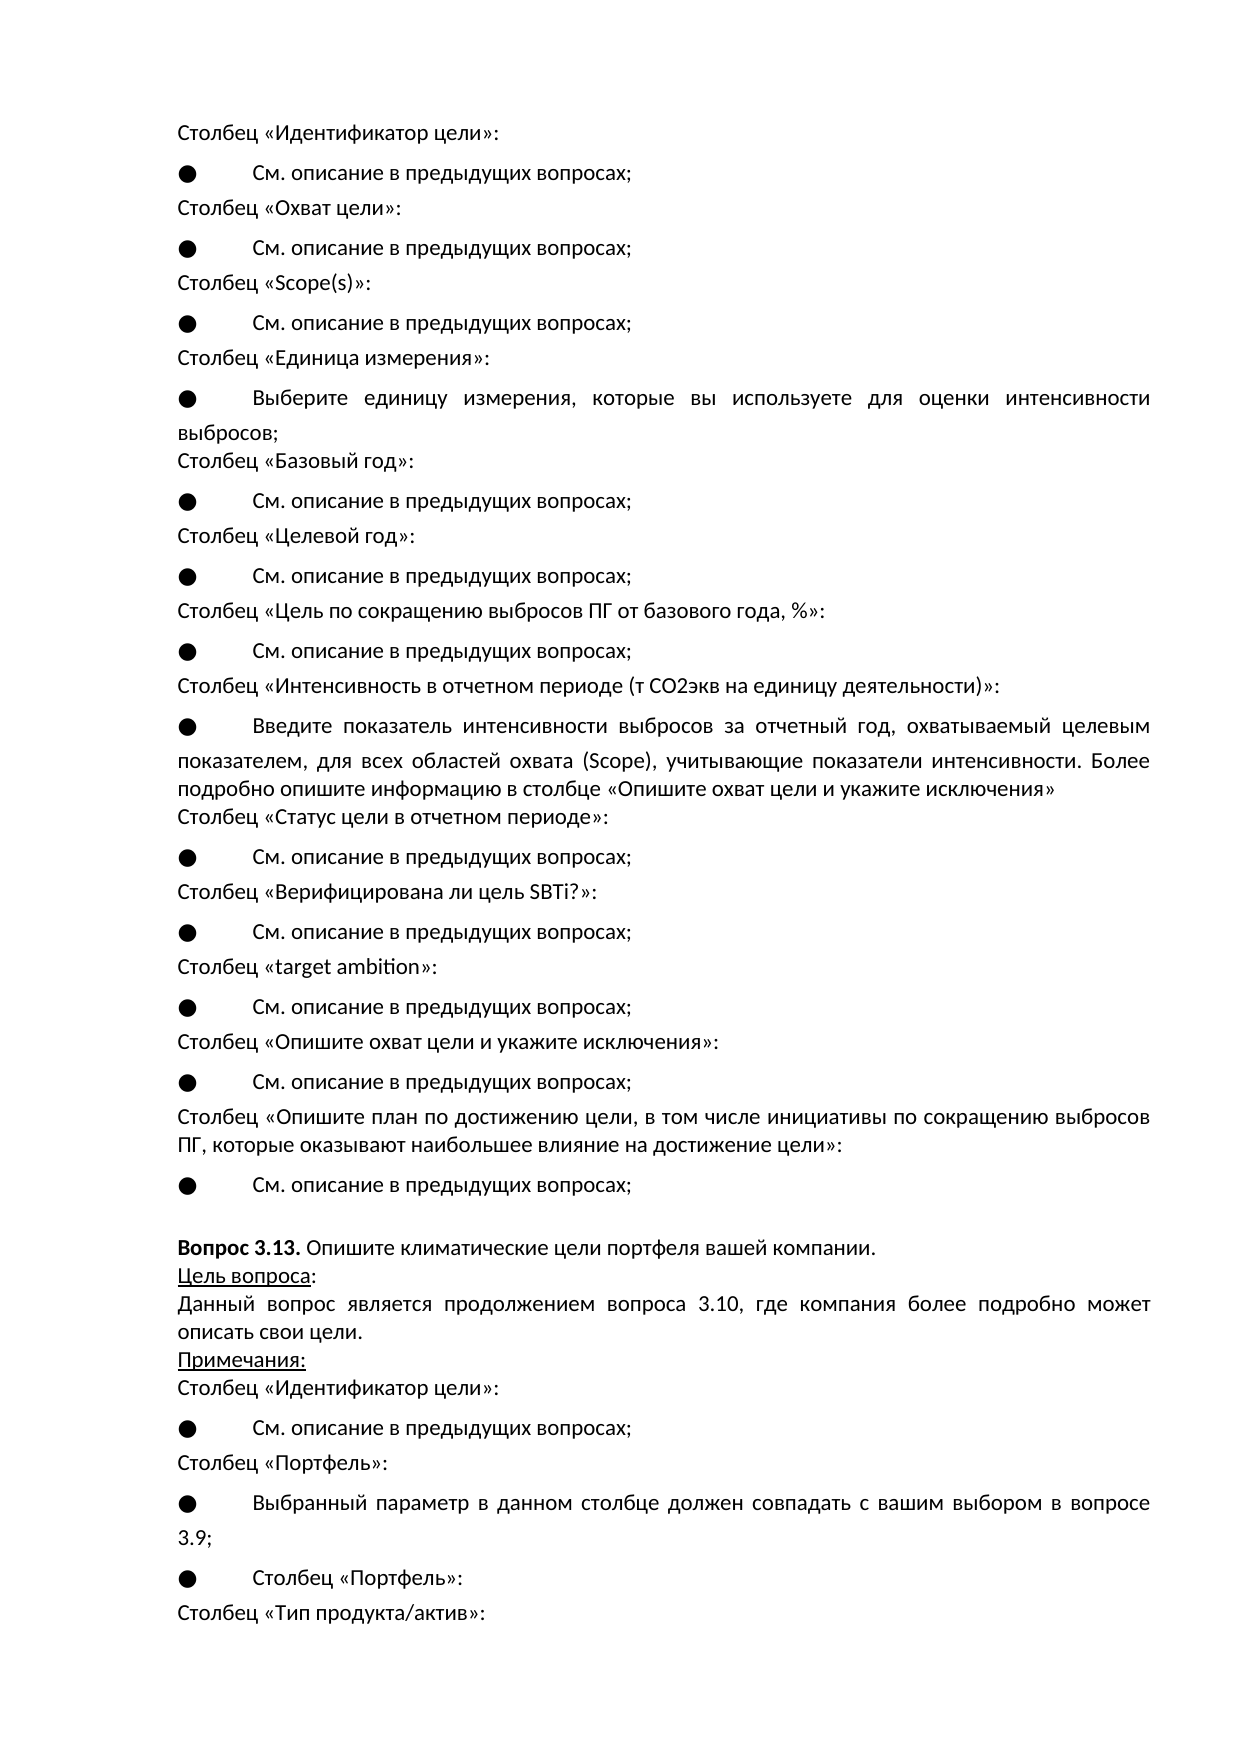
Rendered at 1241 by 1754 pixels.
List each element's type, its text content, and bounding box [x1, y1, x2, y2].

text Столбец «Интенсивность в отчетном периоде (т CO2экв на единицу деятельности)»: [177, 671, 1152, 699]
list Выберите единицу измерения, которые вы используете для оценки интенсивности выбросов; [177, 371, 1152, 446]
list Столбец «Портфель»: [177, 1551, 1152, 1598]
text Столбец «Идентификатор цели»: [177, 118, 1152, 146]
list Введите показатель интенсивности выбросов за отчетный год, охватываемый целевым показателем, для всех областей охвата (Scope), учитывающие показатели интенсивности. Более подробно опишите информацию в столбце «Опишите охват цели и укажите исключения» [177, 699, 1152, 802]
text Столбец «Целевой год»: [177, 521, 1152, 549]
text Столбец «Единица измерения»: [177, 343, 1152, 371]
text Цель вопроса: [177, 1261, 1152, 1289]
list См. описание в предыдущих вопросах; [177, 221, 1152, 268]
list См. описание в предыдущих вопросах; [177, 830, 1152, 877]
text Столбец «Охват цели»: [177, 193, 1152, 221]
text Столбец «Идентификатор цели»: [177, 1373, 1152, 1401]
text Столбец «Базовый год»: [177, 446, 1152, 474]
list Выбранный параметр в данном столбце должен совпадать с вашим выбором в вопросе 3.9; [177, 1476, 1152, 1551]
text Столбец «Верифицирована ли цель SBTi?»: [177, 877, 1152, 905]
text Столбец «Цель по сокращению выбросов ПГ от базового года, %»: [177, 596, 1152, 624]
text Столбец «Опишите охват цели и укажите исключения»: [177, 1027, 1152, 1055]
list См. описание в предыдущих вопросах; [177, 474, 1152, 521]
text Столбец «Опишите план по достижению цели, в том числе инициативы по сокращению выбросов ПГ, которые оказывают наибольшее влияние на достижение цели»: [177, 1102, 1152, 1158]
text Столбец «Портфель»: [177, 1448, 1152, 1476]
text Данный вопрос является продолжением вопроса 3.10, где компания более подробно может описать свои цели. [177, 1289, 1152, 1345]
list См. описание в предыдущих вопросах; [177, 980, 1152, 1027]
list См. описание в предыдущих вопросах; [177, 1158, 1152, 1205]
text Столбец «Тип продукта/актив»: [177, 1598, 1152, 1626]
text Примечания: [177, 1345, 1152, 1373]
list См. описание в предыдущих вопросах; [177, 549, 1152, 596]
list См. описание в предыдущих вопросах; [177, 1055, 1152, 1102]
text Столбец «Scope(s)»: [177, 268, 1152, 296]
text Столбец «Статус цели в отчетном периоде»: [177, 802, 1152, 830]
list См. описание в предыдущих вопросах; [177, 624, 1152, 671]
list См. описание в предыдущих вопросах; [177, 905, 1152, 952]
list См. описание в предыдущих вопросах; [177, 1401, 1152, 1448]
list См. описание в предыдущих вопросах; [177, 296, 1152, 343]
list См. описание в предыдущих вопросах; [177, 146, 1152, 193]
text Вопрос 3.13. Опишите климатические цели портфеля вашей компании. [177, 1233, 1152, 1261]
text Столбец «target ambition»: [177, 952, 1152, 980]
